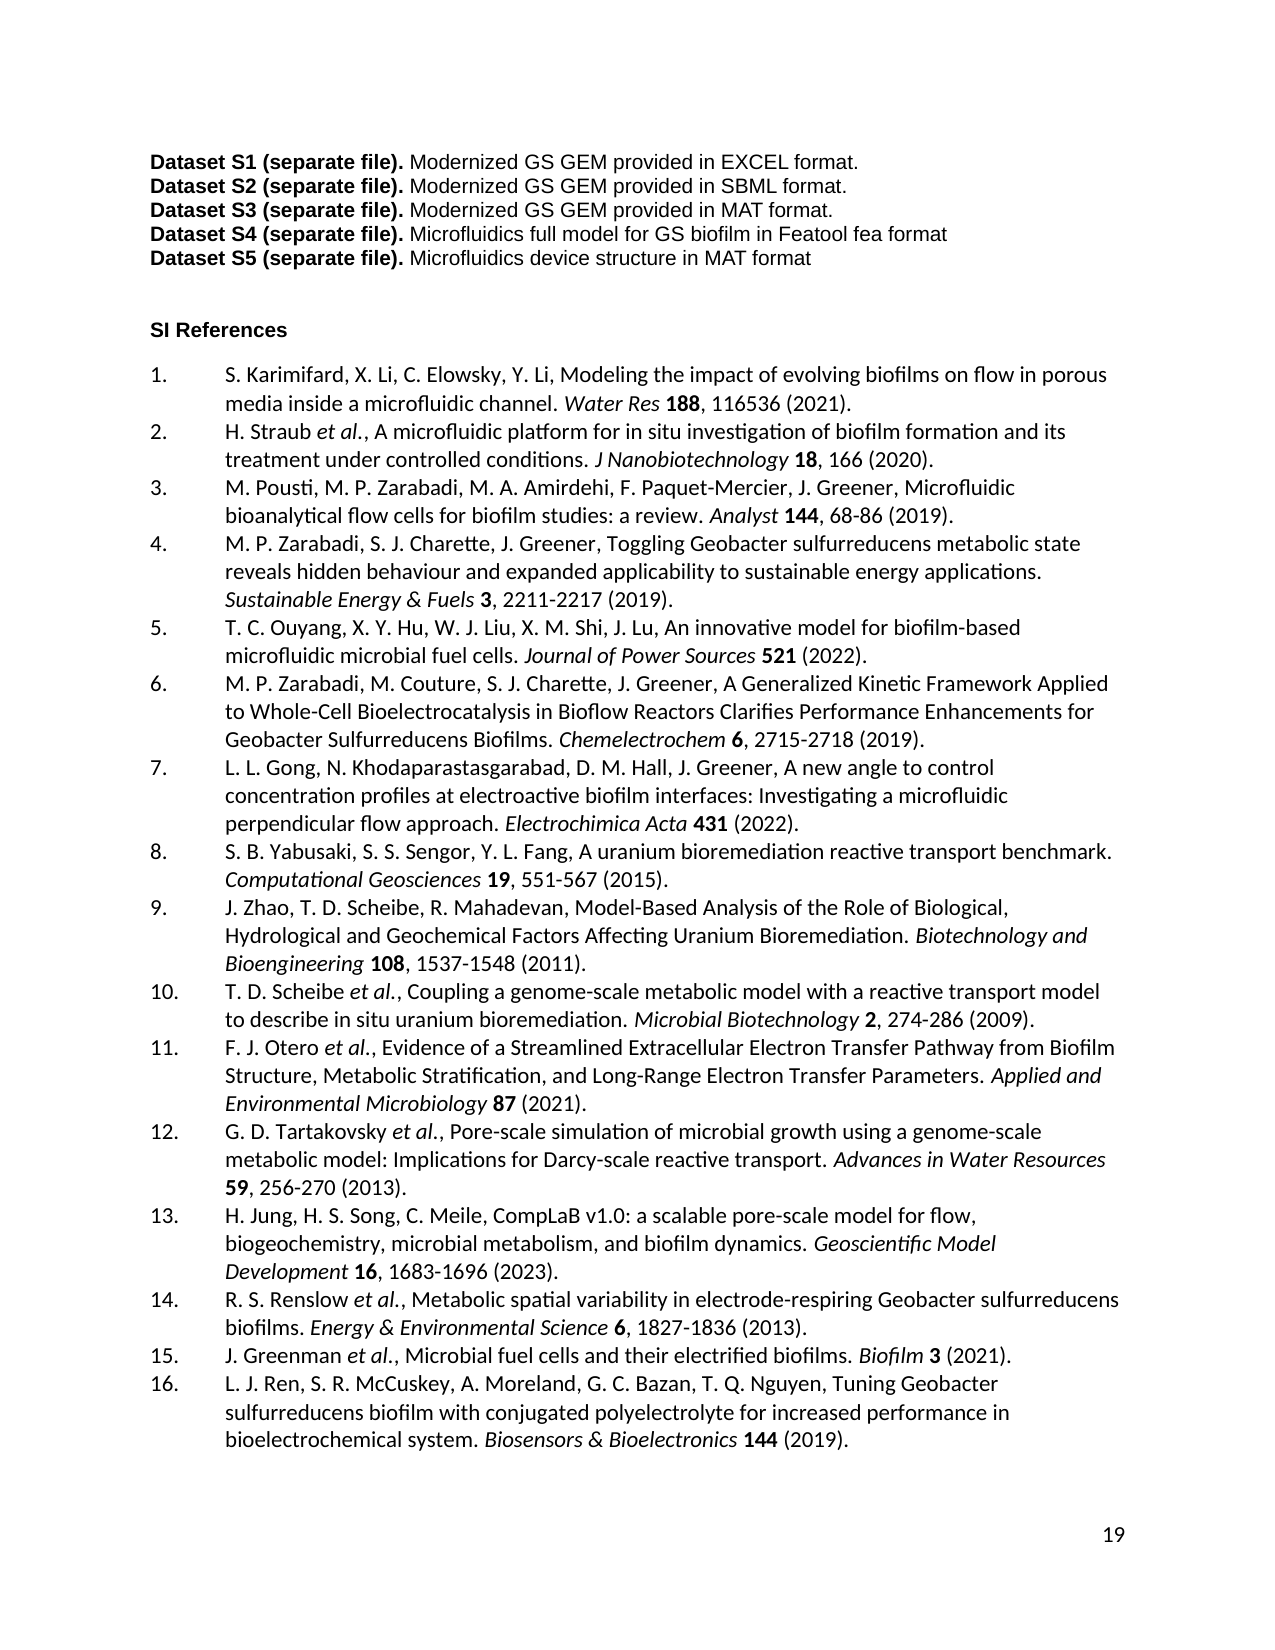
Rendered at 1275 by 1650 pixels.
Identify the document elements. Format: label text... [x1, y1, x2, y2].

subtitle Dataset S3 (separate file). Modernized GS GEM provided in MAT format. [150, 198, 1125, 222]
text SI References [150, 318, 1125, 342]
text 13. H. Jung, H. S. Song, C. Meile, CompLaB v1.0: a scalable pore-scale model for flow, biogeochemistry, microbial metabolism, and biofilm dynamics. Geoscientific Model Development 16, 1683-1696 (2023). [150, 1201, 1125, 1286]
text 14. R. S. Renslow et al., Metabolic spatial variability in electrode-respiring Geobacter sulfurreducens biofilms. Energy & Environmental Science 6, 1827-1836 (2013). [150, 1286, 1125, 1342]
text 1. S. Karimifard, X. Li, C. Elowsky, Y. Li, Modeling the impact of evolving biofilms on flow in porous media inside a microfluidic channel. Water Res 188, 116536 (2021). [150, 358, 1125, 417]
text 6. M. P. Zarabadi, M. Couture, S. J. Charette, J. Greener, A Generalized Kinetic Framework Applied to Whole-Cell Bioelectrocatalysis in Bioflow Reactors Clarifies Performance Enhancements for Geobacter Sulfurreducens Biofilms. Chemelectrochem 6, 2715-2718 (2019). [150, 669, 1125, 753]
subtitle Dataset S4 (separate file). Microfluidics full model for GS biofilm in Featool fea format [150, 222, 1125, 246]
text 16. L. J. Ren, S. R. McCuskey, A. Moreland, G. C. Bazan, T. Q. Nguyen, Tuning Geobacter sulfurreducens biofilm with conjugated polyelectrolyte for increased performance in bioelectrochemical system. Biosensors & Bioelectronics 144 (2019). [150, 1369, 1125, 1454]
text 7. L. L. Gong, N. Khodaparastasgarabad, D. M. Hall, J. Greener, A new angle to control concentration profiles at electroactive biofilm interfaces: Investigating a microfluidic perpendicular flow approach. Electrochimica Acta 431 (2022). [150, 753, 1125, 837]
text 15. J. Greenman et al., Microbial fuel cells and their electrified biofilms. Biofilm 3 (2021). [150, 1342, 1125, 1369]
subtitle Dataset S5 (separate file). Microfluidics device structure in MAT format [150, 246, 1125, 270]
text 2. H. Straub et al., A microfluidic platform for in situ investigation of biofilm formation and its treatment under controlled conditions. J Nanobiotechnology 18, 166 (2020). [150, 417, 1125, 473]
text 5. T. C. Ouyang, X. Y. Hu, W. J. Liu, X. M. Shi, J. Lu, An innovative model for biofilm-based microfluidic microbial fuel cells. Journal of Power Sources 521 (2022). [150, 613, 1125, 669]
text 3. M. Pousti, M. P. Zarabadi, M. A. Amirdehi, F. Paquet-Mercier, J. Greener, Microfluidic bioanalytical flow cells for biofilm studies: a review. Analyst 144, 68-86 (2019). [150, 473, 1125, 529]
text 8. S. B. Yabusaki, S. S. Sengor, Y. L. Fang, A uranium bioremediation reactive transport benchmark. Computational Geosciences 19, 551-567 (2015). [150, 837, 1125, 893]
text 10. T. D. Scheibe et al., Coupling a genome-scale metabolic model with a reactive transport model to describe in situ uranium bioremediation. Microbial Biotechnology 2, 274-286 (2009). [150, 977, 1125, 1033]
text 9. J. Zhao, T. D. Scheibe, R. Mahadevan, Model-Based Analysis of the Role of Biological, Hydrological and Geochemical Factors Affecting Uranium Bioremediation. Biotechnology and Bioengineering 108, 1537-1548 (2011). [150, 893, 1125, 977]
text 4. M. P. Zarabadi, S. J. Charette, J. Greener, Toggling Geobacter sulfurreducens metabolic state reveals hidden behaviour and expanded applicability to sustainable energy applications. Sustainable Energy & Fuels 3, 2211-2217 (2019). [150, 529, 1125, 613]
subtitle Dataset S1 (separate file). Modernized GS GEM provided in EXCEL format. [150, 150, 1125, 174]
subtitle Dataset S2 (separate file). Modernized GS GEM provided in SBML format. [150, 174, 1125, 198]
text 12. G. D. Tartakovsky et al., Pore-scale simulation of microbial growth using a genome-scale metabolic model: Implications for Darcy-scale reactive transport. Advances in Water Resources 59, 256-270 (2013). [150, 1117, 1125, 1201]
text 11. F. J. Otero et al., Evidence of a Streamlined Extracellular Electron Transfer Pathway from Biofilm Structure, Metabolic Stratification, and Long-Range Electron Transfer Parameters. Applied and Environmental Microbiology 87 (2021). [150, 1033, 1125, 1117]
